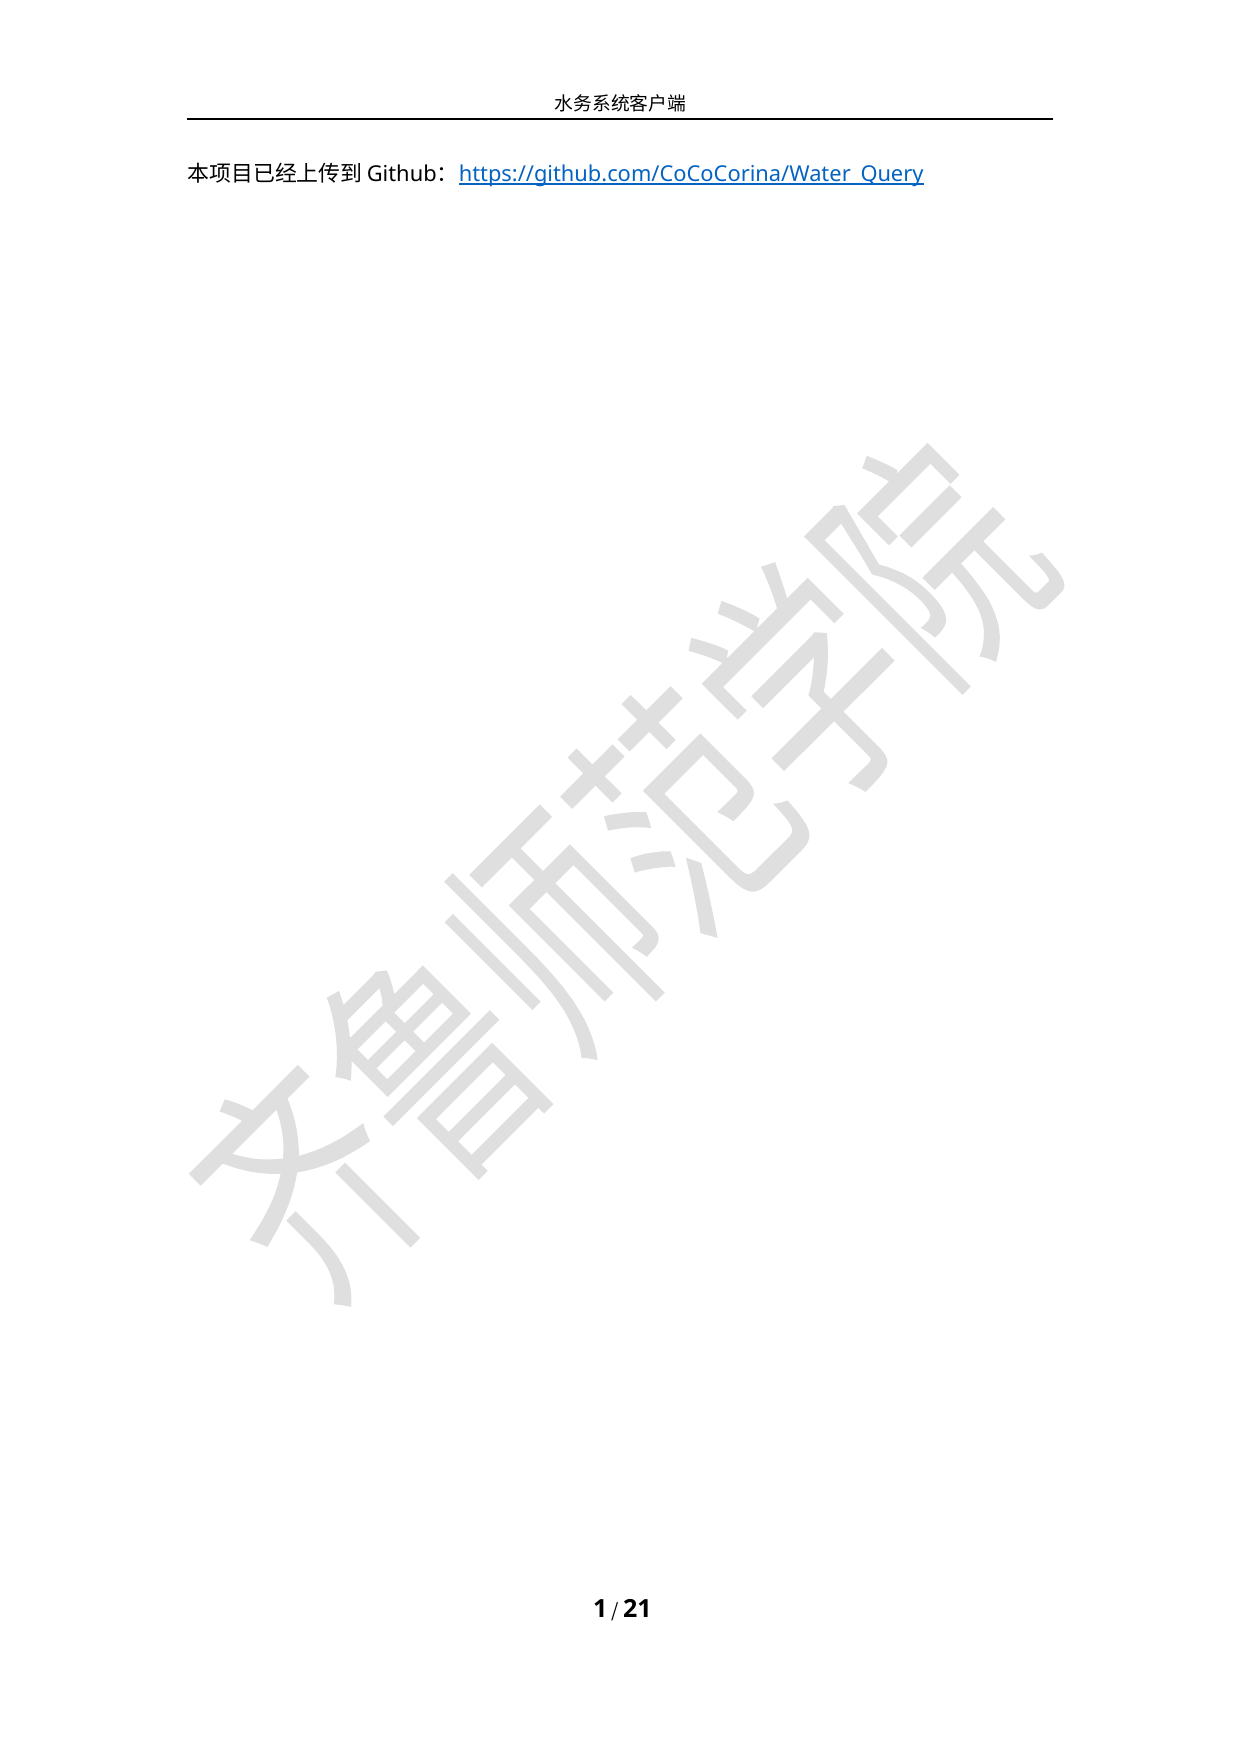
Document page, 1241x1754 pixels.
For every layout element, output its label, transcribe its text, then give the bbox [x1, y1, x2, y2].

text 本项目已经上传到Github：https://github.com/CoCoCorina/Water_Query [187, 156, 1053, 188]
